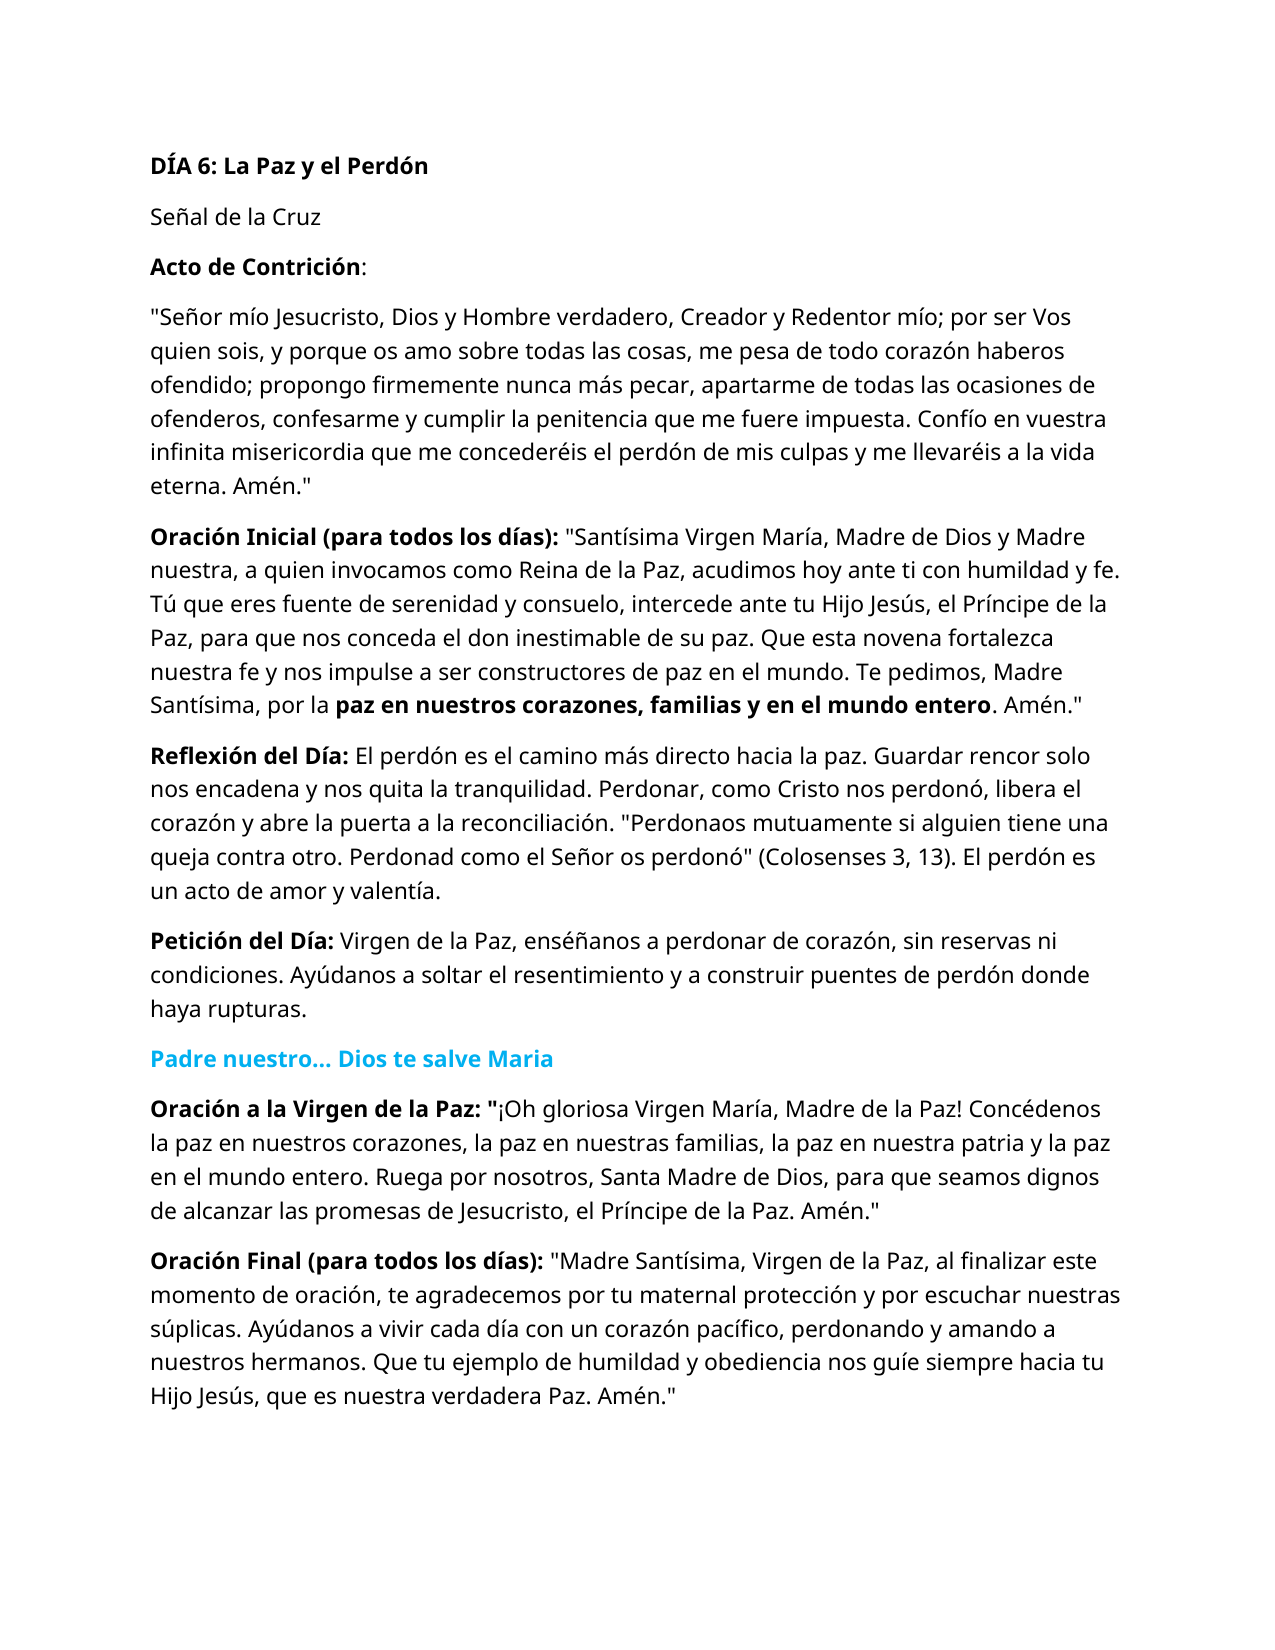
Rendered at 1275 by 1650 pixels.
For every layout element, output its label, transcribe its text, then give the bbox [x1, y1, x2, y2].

text "Señor mío Jesucristo, Dios y Hombre verdadero, Creador y Redentor mío; por ser Vos quien sois, y porque os amo sobre todas las cosas, me pesa de todo corazón haberos ofendido; propongo firmemente nunca más pecar, apartarme de todas las ocasiones de ofenderos, confesarme y cumplir la penitencia que me fuere impuesta. Confío en vuestra infinita misericordia que me concederéis el perdón de mis culpas y me llevaréis a la vida eterna. Amén." [150, 301, 1125, 501]
text Petición del Día: Virgen de la Paz, enséñanos a perdonar de corazón, sin reservas ni condiciones. Ayúdanos a soltar el resentimiento y a construir puentes de perdón donde haya rupturas. [150, 925, 1125, 1024]
text Reflexión del Día: El perdón es el camino más directo hacia la paz. Guardar rencor solo nos encadena y nos quita la tranquilidad. Perdonar, como Cristo nos perdonó, libera el corazón y abre la puerta a la reconciliación. "Perdonaos mutuamente si alguien tiene una queja contra otro. Perdonad como el Señor os perdonó" (Colosenses 3, 13). El perdón es un acto de amor y valentía. [150, 739, 1125, 906]
text Oración Final (para todos los días): "Madre Santísima, Virgen de la Paz, al finalizar este momento de oración, te agradecemos por tu maternal protección y por escuchar nuestras súplicas. Ayúdanos a vivir cada día con un corazón pacífico, perdonando y amando a nuestros hermanos. Que tu ejemplo de humildad y obediencia nos guíe siempre hacia tu Hijo Jesús, que es nuestra verdadera Paz. Amén." [150, 1245, 1125, 1411]
text Padre nuestro… Dios te salve Maria [150, 1043, 1125, 1074]
text Oración Inicial (para todos los días): "Santísima Virgen María, Madre de Dios y Madre nuestra, a quien invocamos como Reina de la Paz, acudimos hoy ante ti con humildad y fe. Tú que eres fuente de serenidad y consuelo, intercede ante tu Hijo Jesús, el Príncipe de la Paz, para que nos conceda el don inestimable de su paz. Que esta novena fortalezca nuestra fe y nos impulse a ser constructores de paz en el mundo. Te pedimos, Madre Santísima, por la paz en nuestros corazones, familias y en el mundo entero. Amén." [150, 520, 1125, 720]
text Señal de la Cruz [150, 200, 1125, 232]
text DÍA 6: La Paz y el Perdón [150, 150, 1125, 181]
text Oración a la Virgen de la Paz: "¡Oh gloriosa Virgen María, Madre de la Paz! Concédenos la paz en nuestros corazones, la paz en nuestras familias, la paz en nuestra patria y la paz en el mundo entero. Ruega por nosotros, Santa Madre de Dios, para que seamos dignos de alcanzar las promesas de Jesucristo, el Príncipe de la Paz. Amén." [150, 1093, 1125, 1226]
text Acto de Contrición: [150, 251, 1125, 282]
